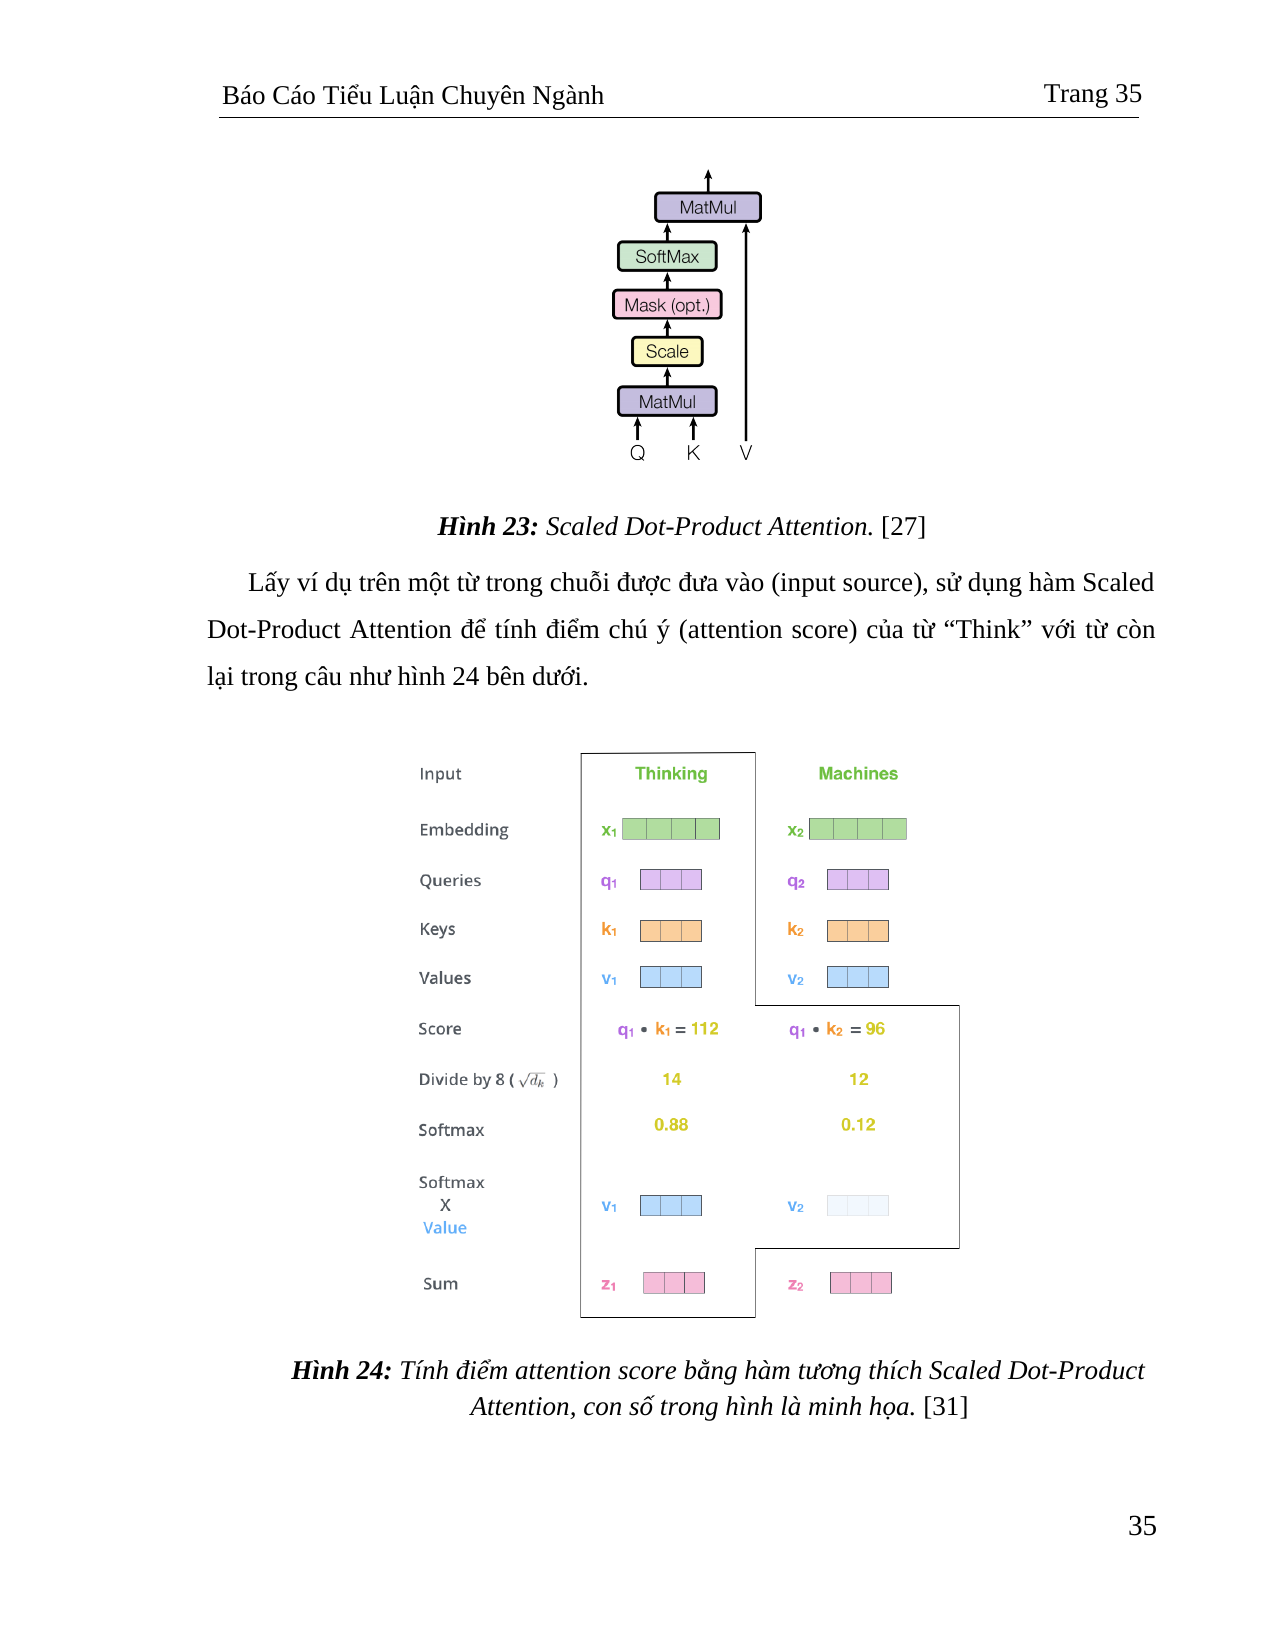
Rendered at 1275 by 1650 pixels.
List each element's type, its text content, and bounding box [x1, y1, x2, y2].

text Hình 24: Tính điểm attention score bằng hàm tương thích Scaled Dot-Product Attention, con số trong hình là minh họa. [31] [282, 1354, 1157, 1421]
picture [401, 727, 963, 1329]
text Hình 23: Scaled Dot-Product Attention. [27] [207, 510, 1157, 541]
text Lấy ví dụ trên một từ trong chuỗi được đưa vào (input source), sử dụng hàm Scaled Dot-Product Attention để tính điểm chú ý (attention score) của từ “Think” với từ còn lại trong câu như hình 24 bên dưới. [207, 566, 1157, 691]
picture [569, 147, 794, 493]
